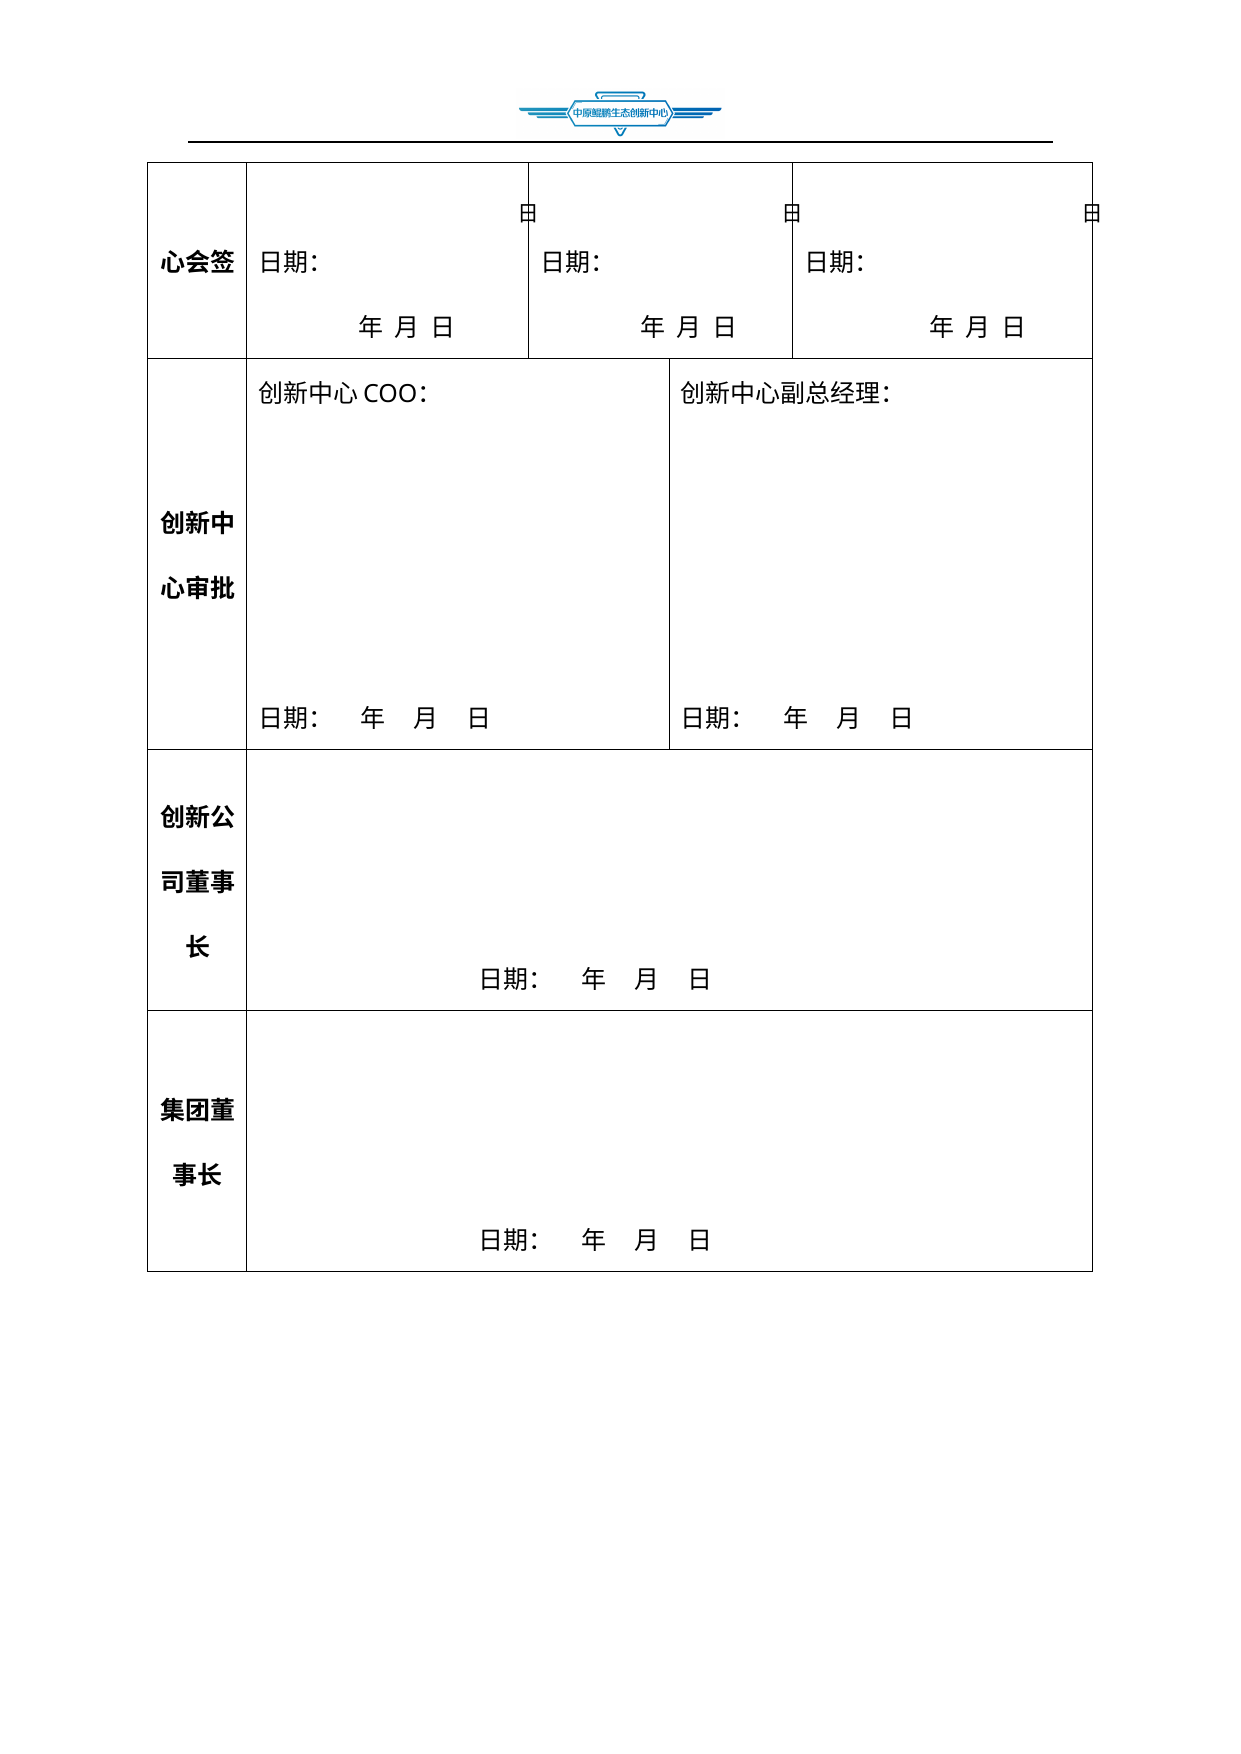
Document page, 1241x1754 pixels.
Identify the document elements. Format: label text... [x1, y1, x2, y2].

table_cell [529, 163, 792, 358]
table_cell 创新中心审批 [148, 359, 246, 749]
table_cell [793, 163, 1092, 358]
table_cell 日期： 年 月 日 [247, 750, 1092, 1010]
table_cell 创新中心副总经理： 日期： 年 月 日 [670, 359, 1092, 749]
table_cell 创新中心会签 [148, 163, 246, 358]
table_cell 集团董事长 [148, 1011, 246, 1271]
table_cell 经办人签字： 日日期： 年 月 日 [247, 163, 528, 358]
picture [515, 88, 725, 139]
table_cell 创新公司董事长 [148, 750, 246, 1010]
table_cell 创新中心COO： 日期： 年 月 日 [247, 359, 669, 749]
table_cell 日期： 年 月 日 [247, 1011, 1092, 1271]
